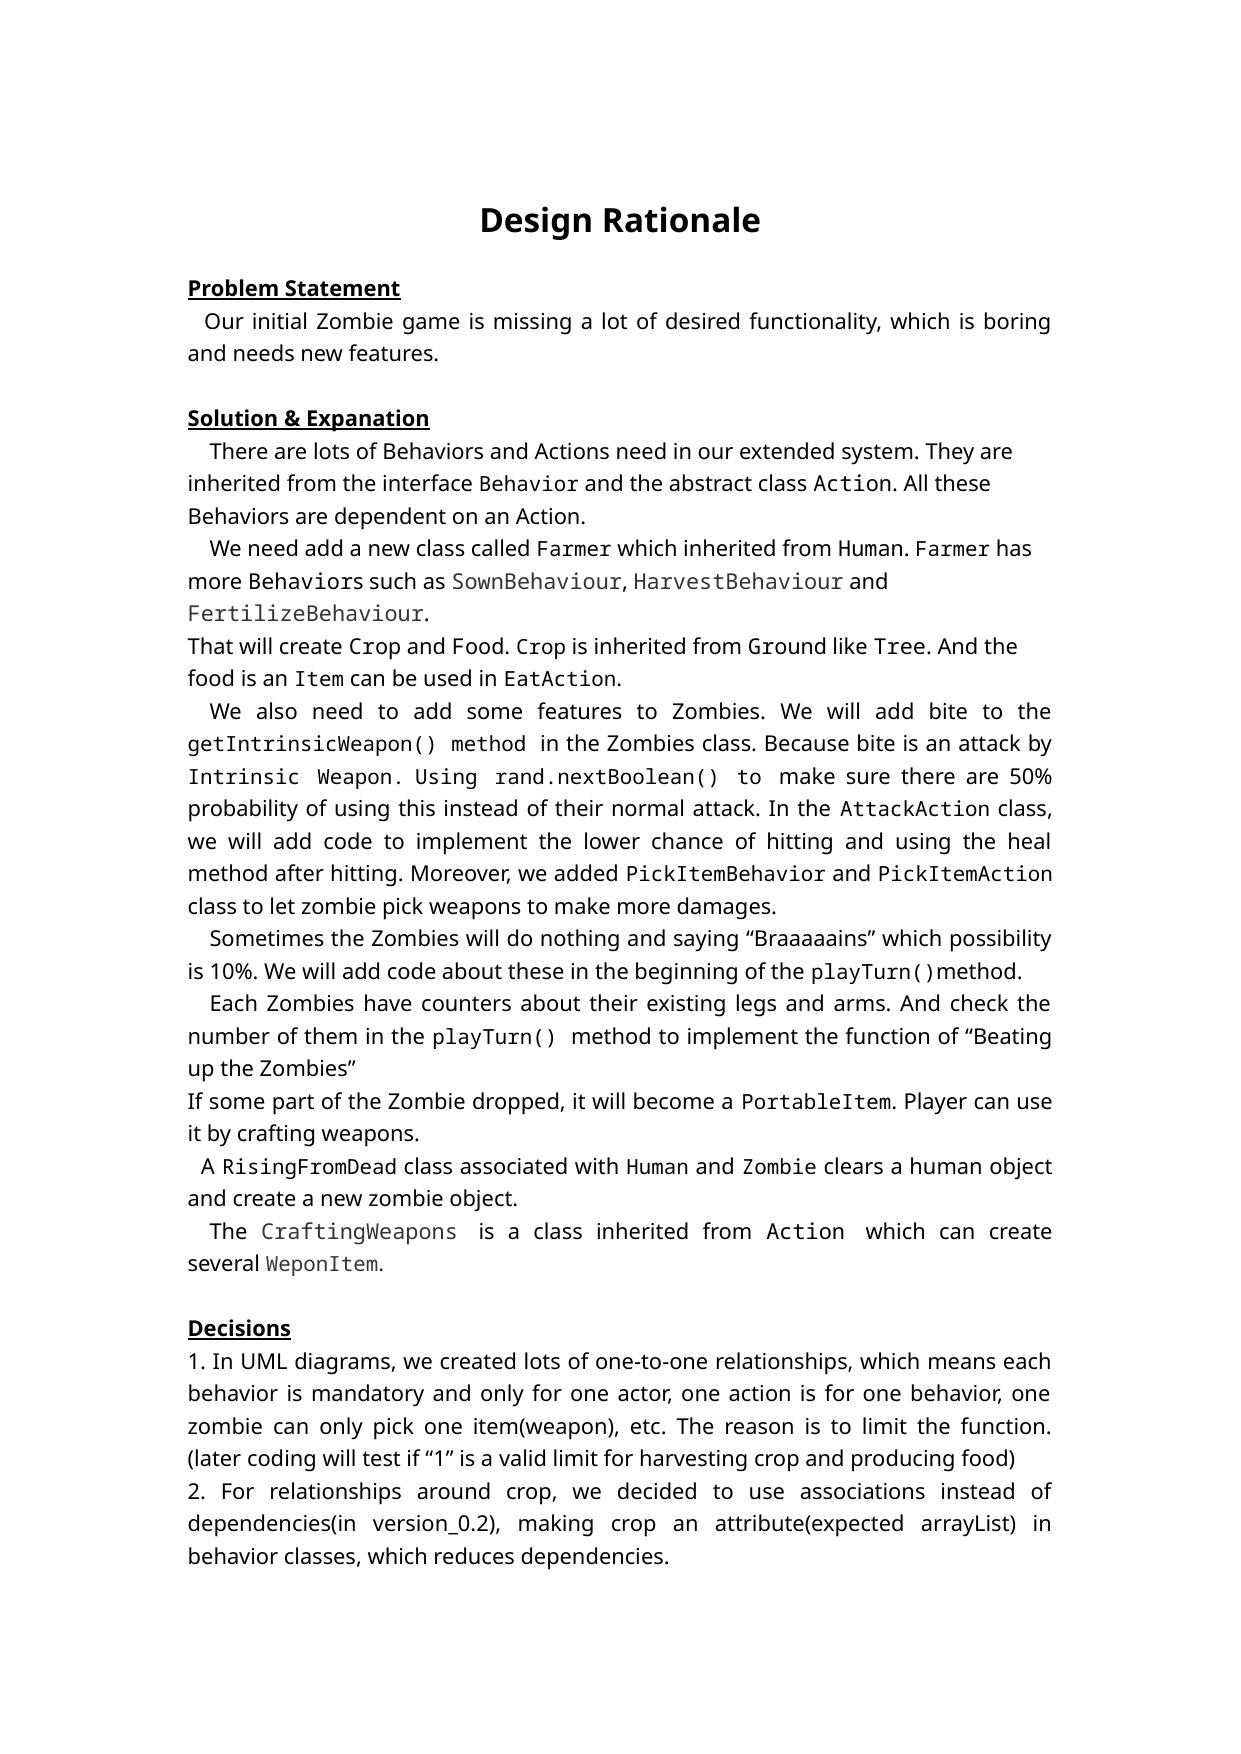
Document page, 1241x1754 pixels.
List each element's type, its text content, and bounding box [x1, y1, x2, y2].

text Our initial Zombie game is missing a lot of desired functionality, which is boring and needs new features. [187, 304, 1053, 369]
text Decisions [187, 1312, 1053, 1344]
text 2. For relationships around crop, we decided to use associations instead of dependencies(in version_0.2), making crop an attribute(expected arrayList) in behavior classes, which reduces dependencies. [187, 1474, 1053, 1572]
text Each Zombies have counters about their existing legs and arms. And check the number of them in the playTurn() method to implement the function of “Beating up the Zombies” [187, 987, 1053, 1084]
text Sometimes the Zombies will do nothing and saying “Braaaaains” which possibility is 10%. We will add code about these in the beginning of the playTurn()method. [187, 922, 1053, 987]
text 1. In UML diagrams, we created lots of one-to-one relationships, which means each behavior is mandatory and only for one actor, one action is for one behavior, one zombie can only pick one item(weapon), etc. The reason is to limit the function. (later coding will test if “1” is a valid limit for harvesting crop and producing food) [187, 1344, 1053, 1474]
text There are lots of Behaviors and Actions need in our extended system. They are inherited from the interface Behavior and the abstract class Action. All these Behaviors are dependent on an Action. [187, 434, 1053, 532]
subtitle Design Rationale [187, 187, 1053, 252]
text We also need to add some features to Zombies. We will add bite to the getIntrinsicWeapon() method in the Zombies class. Because bite is an attack by Intrinsic Weapon. Using rand.nextBoolean() to make sure there are 50% probability of using this instead of their normal attack. In the AttackAction class, we will add code to implement the lower chance of hitting and using the heal method after hitting. Moreover, we added PickItemBehavior and PickItemAction class to let zombie pick weapons to make more damages. [187, 694, 1053, 922]
text The CraftingWeapons is a class inherited from Action which can create several WeponItem. [187, 1214, 1053, 1279]
text Problem Statement [187, 272, 1053, 304]
text We need add a new class called Farmer which inherited from Human. Farmer has more Behaviors such as SownBehaviour, HarvestBehaviour and FertilizeBehaviour. [187, 532, 1053, 629]
text Solution & Expanation [187, 402, 1053, 434]
text A RisingFromDead class associated with Human and Zombie clears a human object and create a new zombie object. [187, 1149, 1053, 1214]
text If some part of the Zombie dropped, it will become a PortableItem. Player can use it by crafting weapons. [187, 1084, 1053, 1149]
text That will create Crop and Food. Crop is inherited from Ground like Tree. And the food is an Item can be used in EatAction. [187, 629, 1053, 694]
